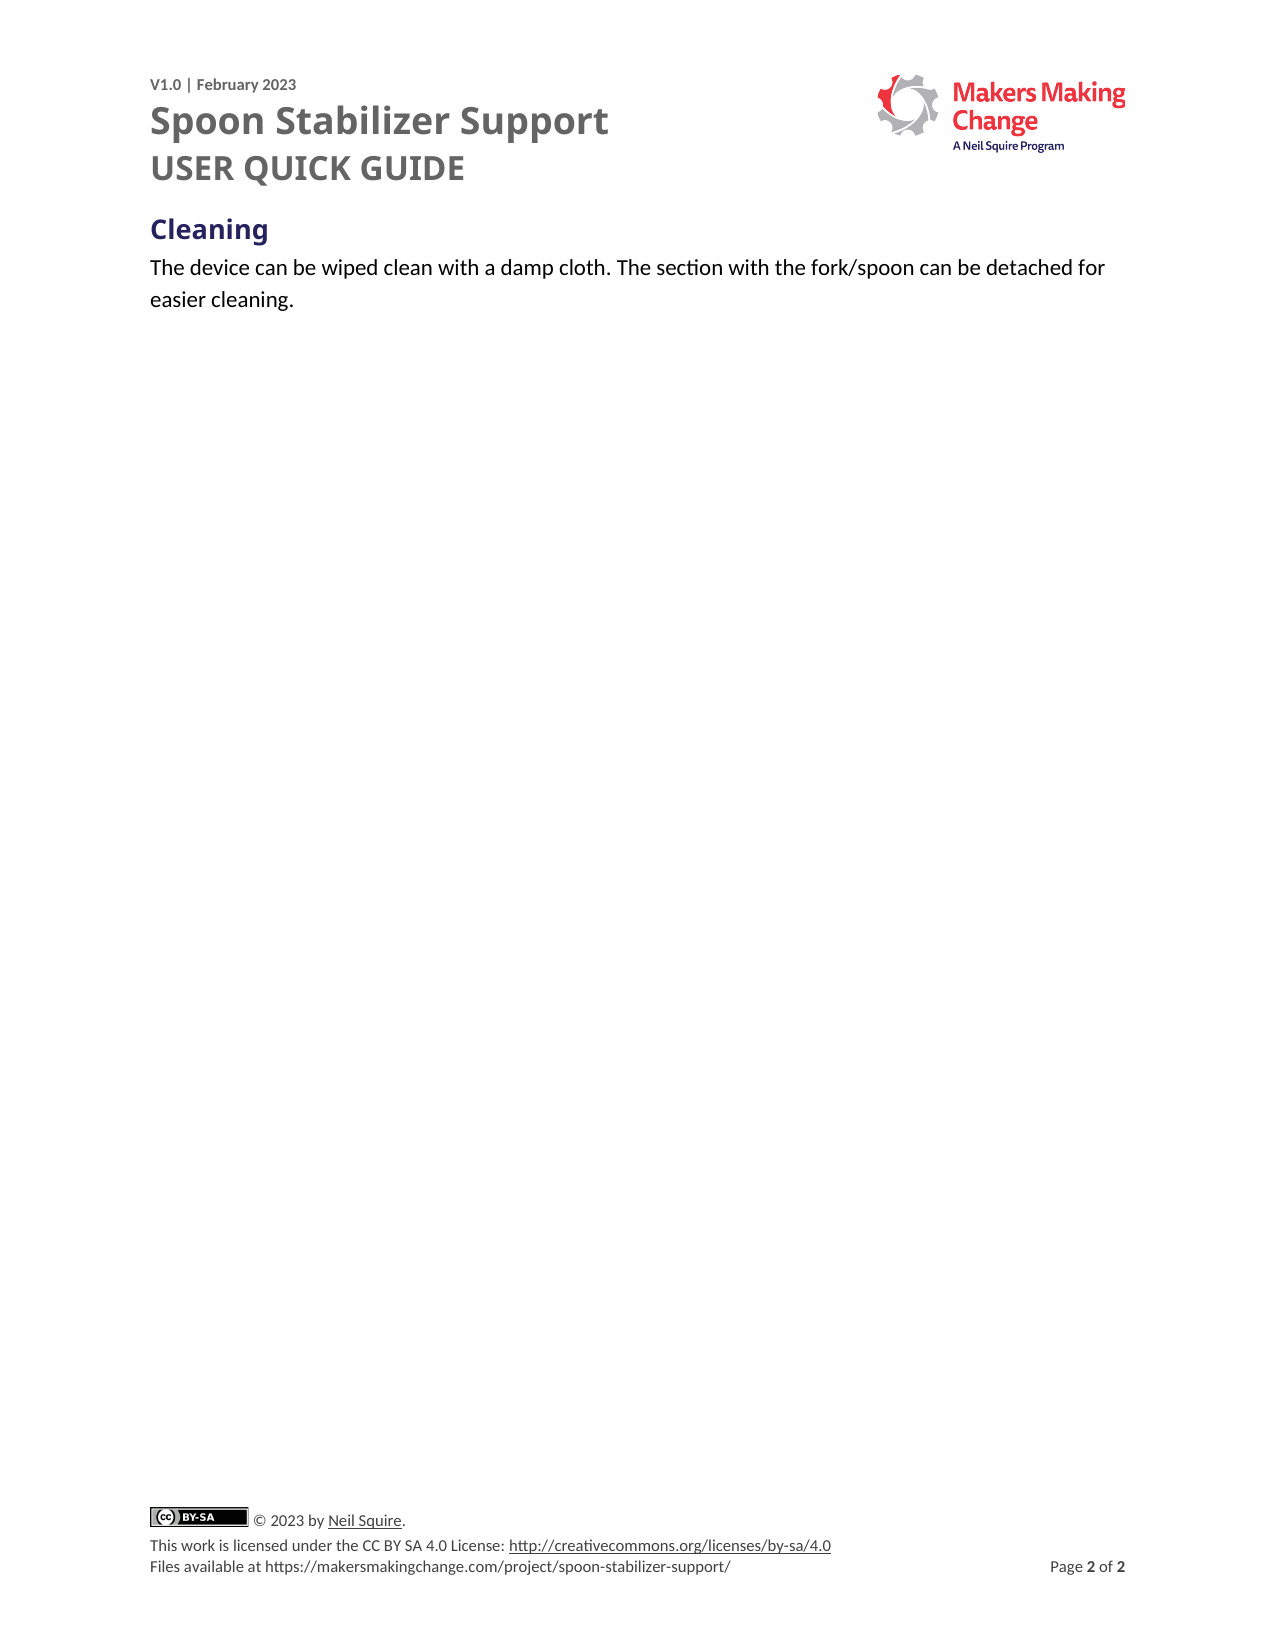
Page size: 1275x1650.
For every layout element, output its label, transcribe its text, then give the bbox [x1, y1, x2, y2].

picture [150, 1507, 249, 1527]
picture [877, 75, 1125, 153]
subtitle Cleaning [150, 211, 1125, 248]
text The device can be wiped clean with a damp cloth. The section with the fork/spoon can be detached for easier cleaning. [150, 253, 1125, 313]
